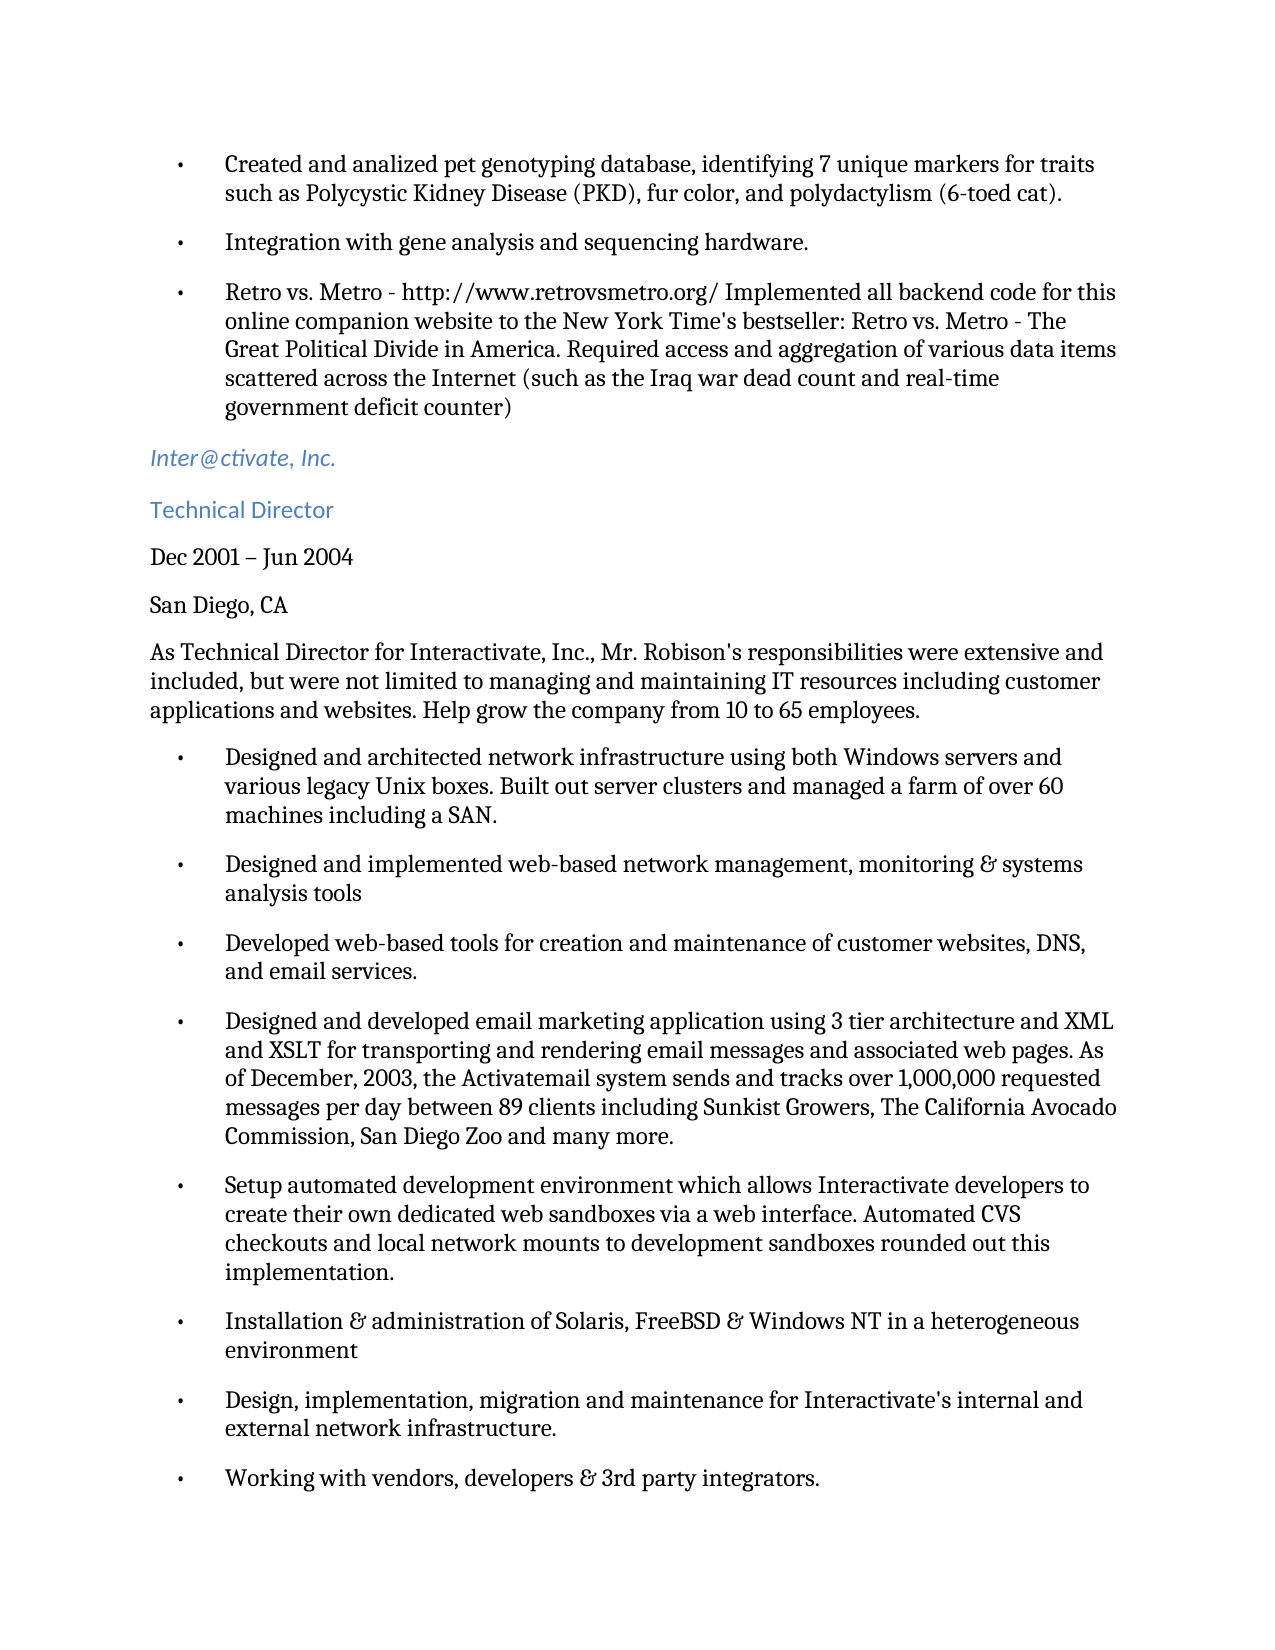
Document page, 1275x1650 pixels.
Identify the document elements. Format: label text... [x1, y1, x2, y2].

list Designed and implemented web-based network management, monitoring & systems analysis tools [175, 850, 1125, 908]
list Designed and developed email marketing application using 3 tier architecture and XML and XSLT for transporting and rendering email messages and associated web pages. As of December, 2003, the Activatemail system sends and tracks over 1,000,000 requested messages per day between 89 clients including Sunkist Growers, The California Avocado Commission, San Diego Zoo and many more. [175, 1007, 1125, 1151]
list Working with vendors, developers & 3rd party integrators. [175, 1464, 1125, 1493]
list Retro vs. Metro - http://www.retrovsmetro.org/ Implemented all backend code for this online companion website to the New York Time's bestseller: Retro vs. Metro - The Great Political Divide in America. Required access and aggregation of various data items scattered across the Internet (such as the Iraq war dead count and real-time government deficit counter) [175, 278, 1125, 422]
list Developed web-based tools for creation and maintenance of customer websites, DNS, and email services. [175, 928, 1125, 986]
list Created and analized pet genotyping database, identifying 7 unique markers for traits such as Polycystic Kidney Disease (PKD), fur color, and polydactylism (6-toed cat). [175, 150, 1125, 207]
list Integration with gene analysis and sequencing hardware. [175, 228, 1125, 257]
text San Diego, CA [150, 591, 1125, 619]
list Setup automated development environment which allows Interactivate developers to create their own dedicated web sandboxes via a web interface. Automated CVS checkouts and local network mounts to development sandboxes rounded out this implementation. [175, 1171, 1125, 1286]
list Designed and architected network infrastructure using both Windows servers and various legacy Unix boxes. Built out server clusters and managed a farm of over 60 machines including a SAN. [175, 743, 1125, 829]
list Installation & administration of Solaris, FreeBSD & Windows NT in a heterogeneous environment [175, 1307, 1125, 1365]
list Design, implementation, migration and maintenance for Interactivate's internal and external network infrastructure. [175, 1386, 1125, 1443]
subtitle Inter@ctivate, Inc. [150, 442, 1125, 473]
text Dec 2001 – Jun 2004 [150, 543, 1125, 572]
text As Technical Director for Interactivate, Inc., Mr. Robison's responsibilities were extensive and included, but were not limited to managing and maintaining IT resources including customer applications and websites. Help grow the company from 10 to 65 employees. [150, 638, 1125, 724]
subtitle Technical Director [150, 494, 1125, 524]
